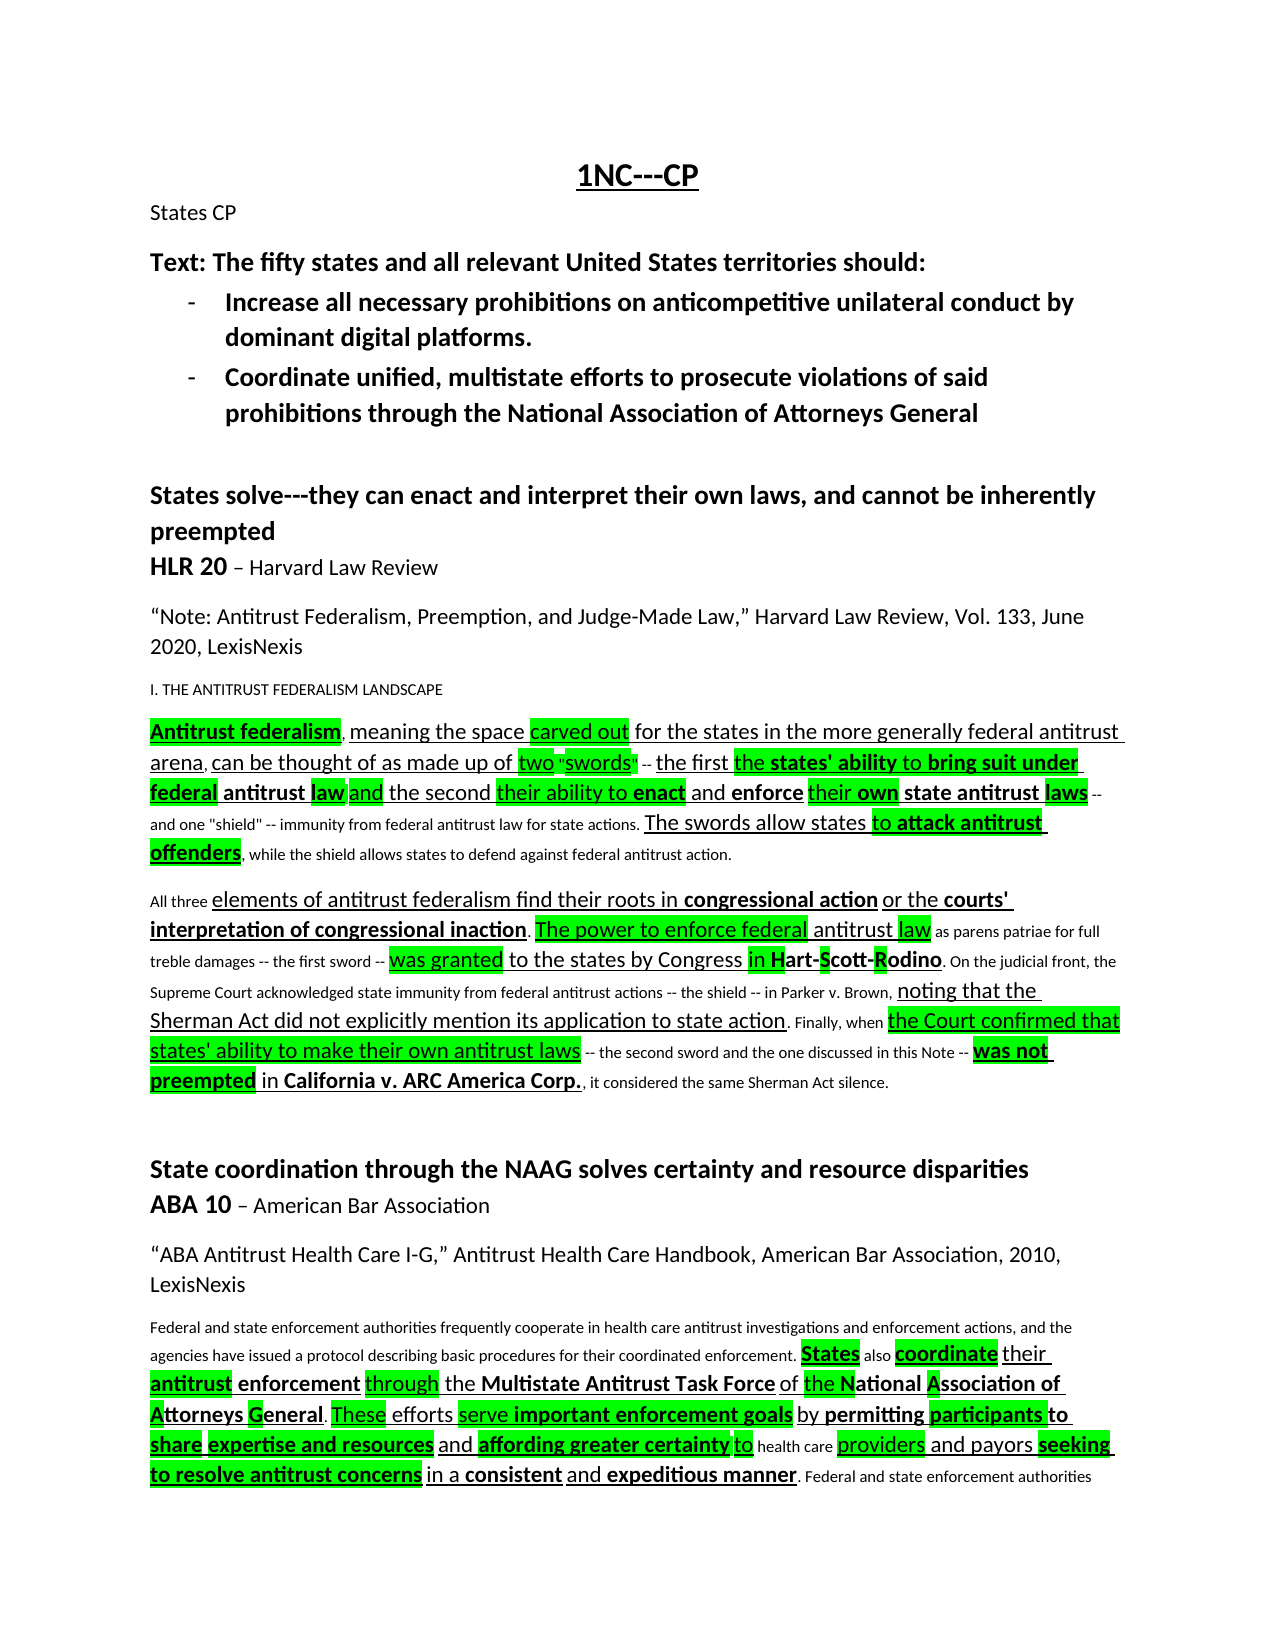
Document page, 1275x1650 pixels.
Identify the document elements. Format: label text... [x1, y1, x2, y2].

subtitle State coordination through the NAAG solves certainty and resource disparities [150, 1152, 1125, 1185]
subtitle States solve---they can enact and interpret their own laws, and cannot be inherently preempted [150, 478, 1125, 547]
subtitle Text: The fifty states and all relevant United States territories should: [150, 245, 1125, 278]
text All three elements of antitrust federalism find their roots in congressional action or the courts' interpretation of congressional inaction. The power to enforce federal antitrust law as parens patriae for full treble damages -- the first sword -- was granted to the states by Congress in Hart-Scott-Rodino. On the judicial front, the Supreme Court acknowledged state immunity from federal antitrust actions -- the shield -- in Parker v. Brown, noting that the Sherman Act did not explicitly mention its application to state action. Finally, when the Court confirmed that states' ability to make their own antitrust laws -- the second sword and the one discussed in this Note -- was not preempted in California v. ARC America Corp., it considered the same Sherman Act silence. [150, 885, 1125, 1094]
subtitle Coordinate unified, multistate efforts to prosecute violations of said prohibitions through the National Association of Attorneys General [187, 360, 1125, 429]
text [150, 1317, 1125, 1488]
text “Note: Antitrust Federalism, Preemption, and Judge-Made Law,” Harvard Law Review, Vol. 133, June 2020, LexisNexis [150, 602, 1125, 660]
text “ABA Antitrust Health Care I-G,” Antitrust Health Care Handbook, American Bar Association, 2010, LexisNexis [150, 1240, 1125, 1298]
text I. THE ANTITRUST FEDERALISM LANDSCAPE [150, 679, 1125, 699]
text States CP [150, 198, 1125, 226]
text HLR 20 – Harvard Law Review [150, 549, 1125, 583]
text Antitrust federalism, meaning the space carved out for the states in the more generally federal antitrust arena, can be thought of as made up of two "swords" -- the first the states' ability to bring suit under federal antitrust law and the second their ability to enact and enforce their own state antitrust laws -- and one "shield" -- immunity from federal antitrust law for state actions. The swords allow states to attack antitrust offenders, while the shield allows states to defend against federal antitrust action. [150, 717, 1125, 866]
subtitle 1NC---CP [150, 154, 1125, 195]
text ABA 10 – American Bar Association [150, 1187, 1125, 1221]
subtitle Increase all necessary prohibitions on anticompetitive unilateral conduct by dominant digital platforms. [187, 285, 1125, 353]
